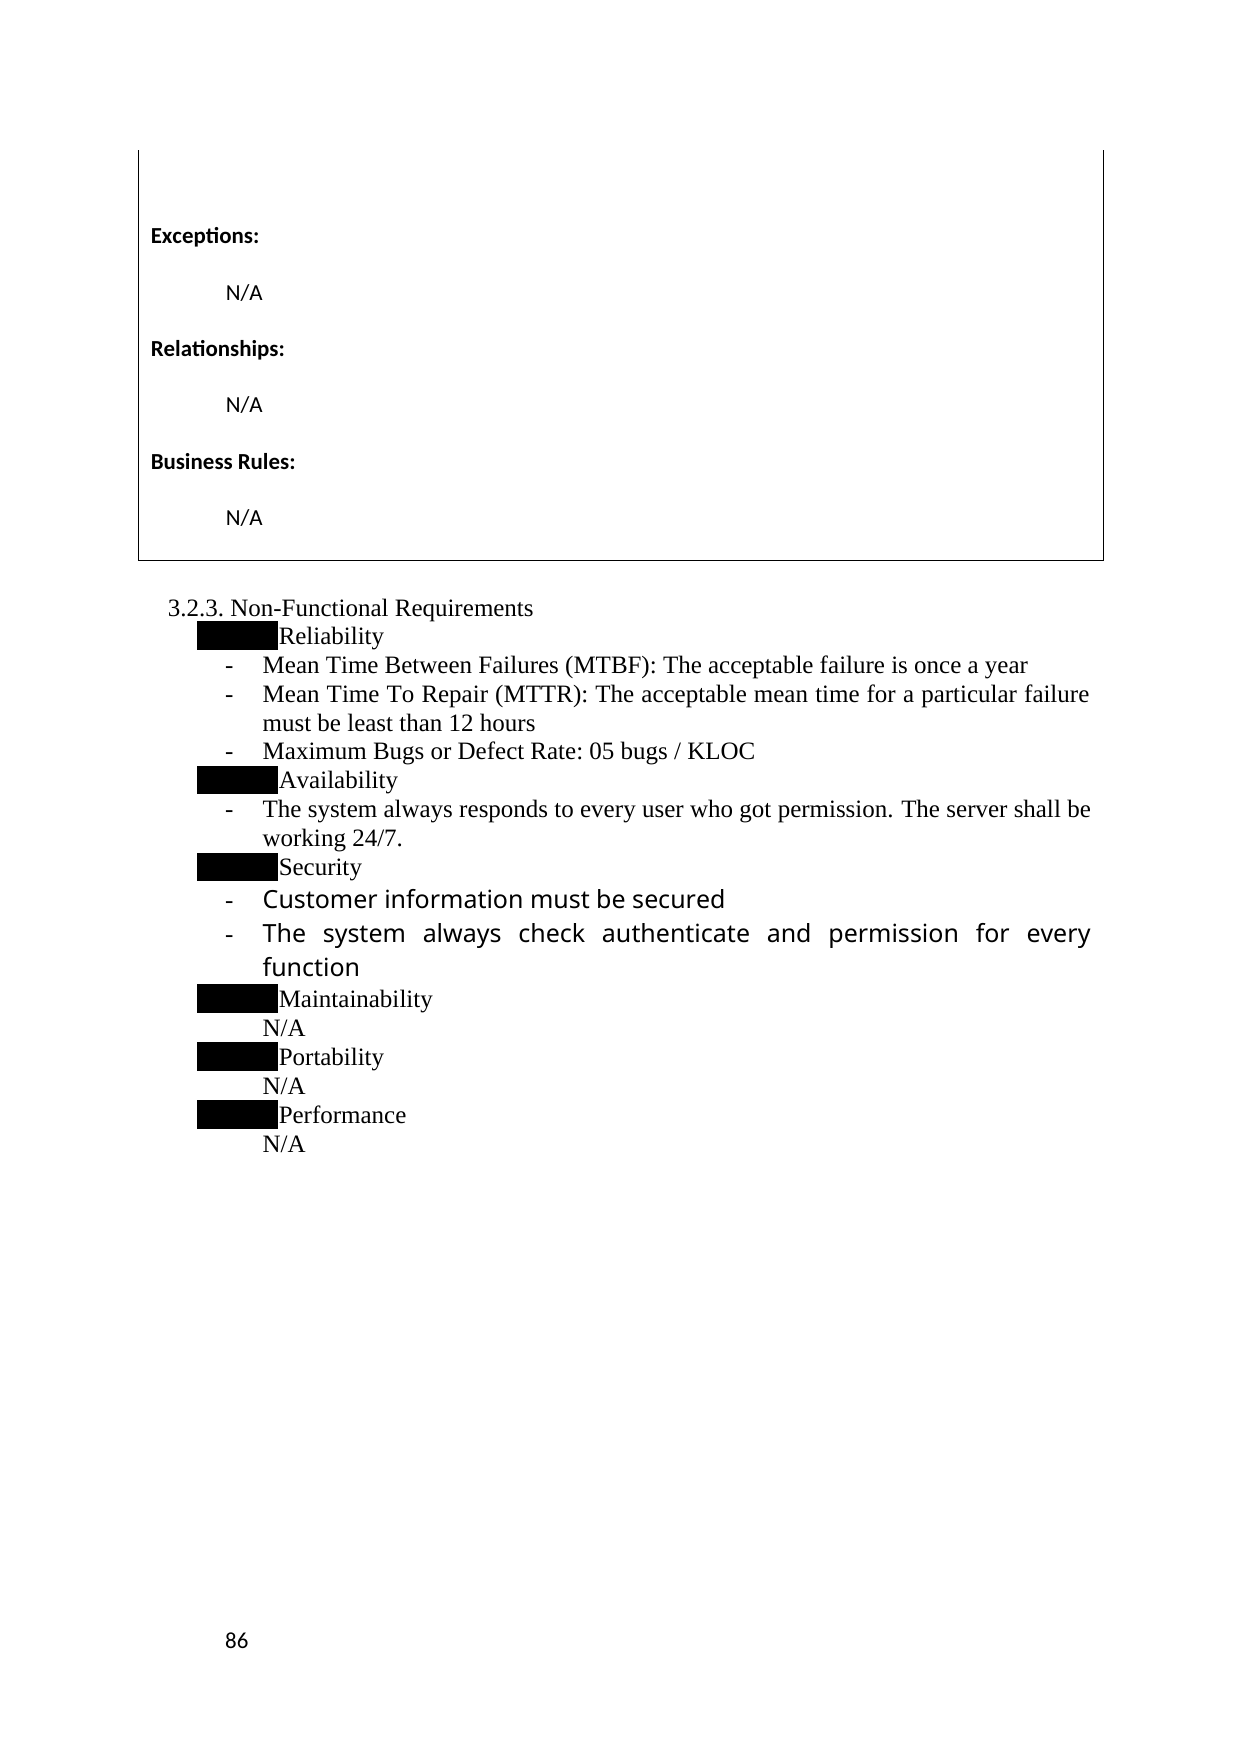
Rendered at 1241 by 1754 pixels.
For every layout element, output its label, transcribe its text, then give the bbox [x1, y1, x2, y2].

list N/A [262, 1013, 1091, 1042]
list The system always check authenticate and permission for every function [225, 916, 1091, 984]
list The system always responds to every user who got permission. The server shall be working 24/7. [225, 794, 1091, 852]
list N/A [262, 1071, 1091, 1100]
subtitle Performance [278, 1101, 1091, 1129]
list Mean Time Between Failures (MTBF): The acceptable failure is once a year [225, 650, 1091, 679]
subtitle Security [278, 853, 1091, 881]
subtitle Availability [278, 766, 1091, 794]
subtitle Portability [278, 1043, 1091, 1071]
list N/A [262, 1129, 1091, 1158]
list Maximum Bugs or Defect Rate: 05 bugs / KLOC [225, 736, 1091, 765]
list Mean Time To Repair (MTTR): The acceptable mean time for a particular failure must be least than 12 hours [225, 679, 1091, 736]
list Customer information must be secured [225, 881, 1091, 916]
subtitle Non-Functional Requirements [168, 593, 1091, 621]
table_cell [139, 156, 1103, 560]
subtitle Maintainability [278, 985, 1091, 1013]
subtitle Reliability [278, 622, 1091, 650]
